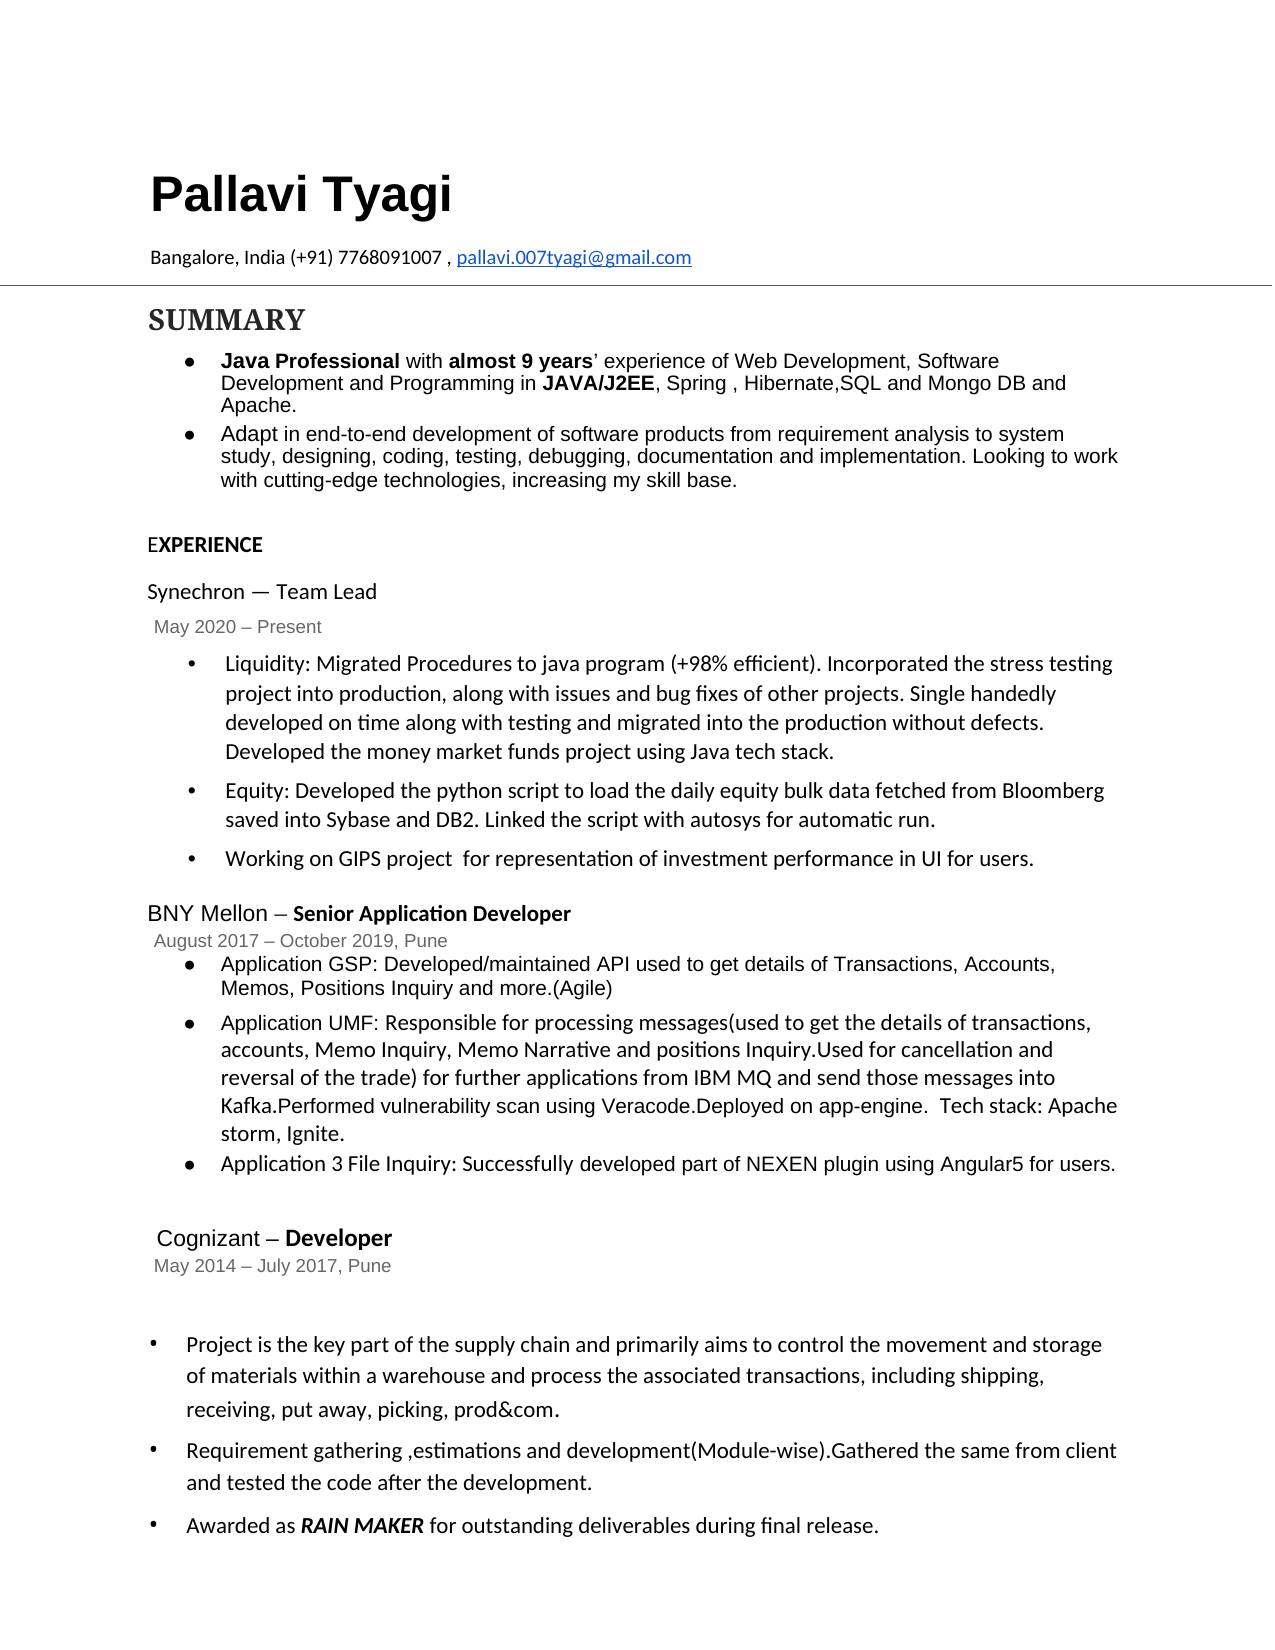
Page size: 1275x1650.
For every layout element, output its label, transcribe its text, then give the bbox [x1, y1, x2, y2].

text May 2014 – July 2017, Pune [154, 1255, 1119, 1276]
text EXPERIENCE [147, 531, 348, 559]
list Java Professional with almost 9 years’ experience of Web Development, Software Development and Programming in JAVA/J2EE, Spring , Hibernate,SQL and Mongo DB and Apache. [183, 351, 1119, 417]
text May 2020 – Present [154, 616, 1119, 638]
list Adapt in end-to-end development of software products from requirement analysis to system study, designing, coding, testing, debugging, documentation and implementation. Looking to work with cutting-edge technologies, increasing my skill base. [183, 424, 1119, 493]
text Synechron — Team Lead [147, 577, 1119, 605]
list Equity: Developed the python script to load the daily equity bulk data fetched from Bloomberg saved into Sybase and DB2. Linked the script with autosys for automatic run. [188, 776, 1119, 833]
list Working on GIPS project for representation of investment performance in UI for users. [188, 844, 1119, 872]
text Cognizant – Developer [150, 1222, 1119, 1252]
list Application 3 File Inquiry: Successfully developed part of NEXEN plugin using Angular5 for users. [183, 1151, 1119, 1176]
list Project is the key part of the supply chain and primarily aims to control the movement and storage of materials within a warehouse and process the associated transactions, including shipping, receiving, put away, picking, prod&com. [148, 1326, 1119, 1425]
list Application GSP: Developed/maintained API used to get details of Transactions, Accounts, Memos, Positions Inquiry and more.(Agile) [183, 954, 1119, 1001]
list Requirement gathering ,estimations and development(Module-wise).Gathered the same from client and tested the code after the development. [148, 1432, 1119, 1496]
text August 2017 – October 2019, Pune [154, 930, 1119, 951]
list Liquidity: Migrated Procedures to java program (+98% efficient). Incorporated the stress testing project into production, along with issues and bug fixes of other projects. Single handedly developed on time along with testing and migrated into the production without defects. Developed the money market funds project using Java tech stack. [188, 649, 1119, 765]
list Application UMF: Responsible for processing messages(used to get the details of transactions, accounts, Memo Inquiry, Memo Narrative and positions Inquiry.Used for cancellation and reversal of the trade) for further applications from IBM MQ and send those messages into Kafka.Performed vulnerability scan using Veracode.Deployed on app-engine. Tech stack: Apache storm, Ignite. [183, 1008, 1119, 1147]
text Pallavi Tyagi [150, 164, 1119, 221]
text Bangalore, India (+91) 7768091007 , pallavi.007tyagi@gmail.com [150, 226, 1119, 269]
subtitle SUMMARY [148, 286, 1119, 339]
text BNY Mellon – Senior Application Developer [147, 898, 1119, 928]
list Awarded as RAIN MAKER for outstanding deliverables during final release. [148, 1506, 1119, 1540]
